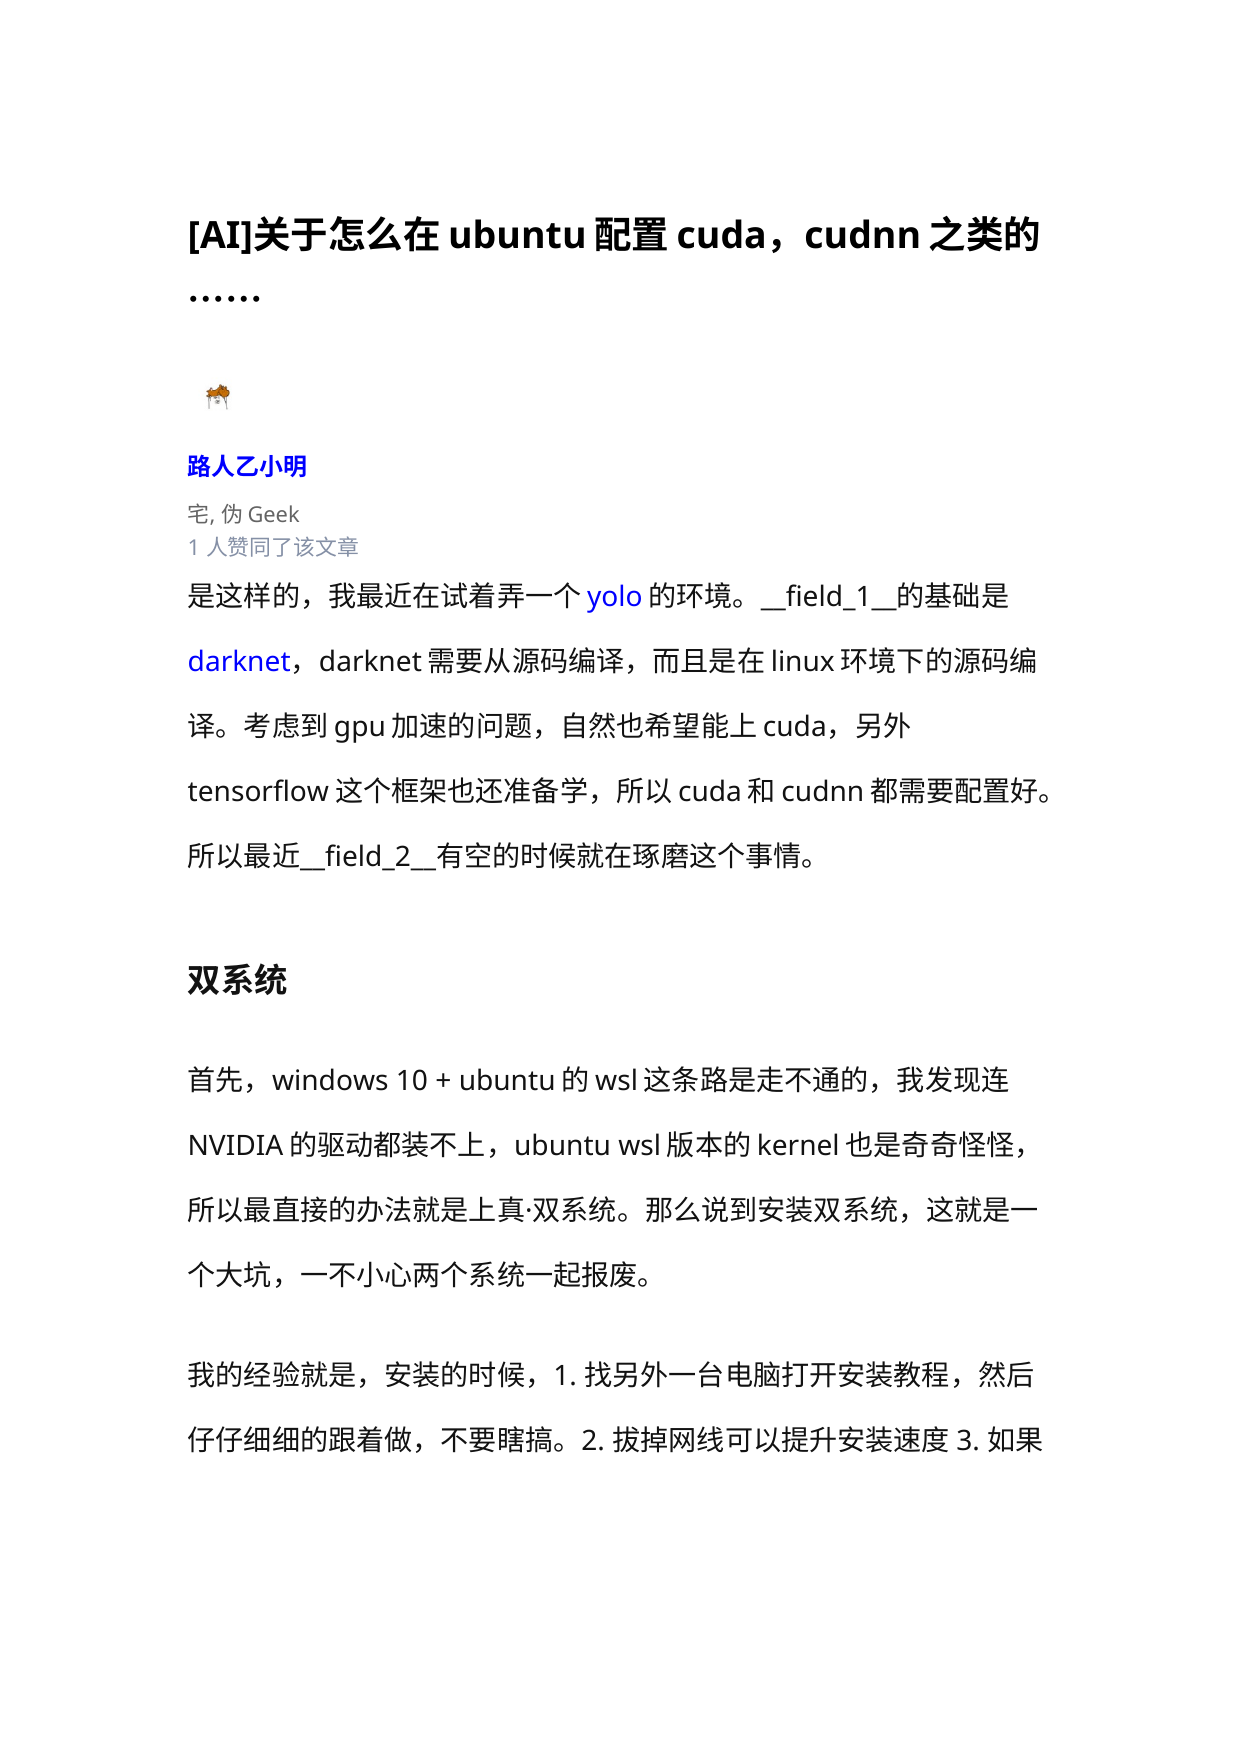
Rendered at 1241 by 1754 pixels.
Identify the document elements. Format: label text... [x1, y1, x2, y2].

text 是这样的，我最近在试着弄一个yolo的环境。__field_1__的基础是darknet，darknet需要从源码编译，而且是在linux环境下的源码编译。考虑到gpu加速的问题，自然也希望能上cuda，另外tensorflow这个框架也还准备学，所以cuda和cudnn都需要配置好。所以最近__field_2__有空的时候就在琢磨这个事情。 [187, 562, 1053, 887]
text 双系统 [187, 945, 1053, 1010]
text 1 人赞同了该文章 [187, 529, 1053, 562]
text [187, 1340, 1053, 1470]
text 路人乙小明 [187, 432, 1053, 497]
picture [187, 367, 248, 427]
text [AI]关于怎么在ubuntu配置cuda，cudnn之类的…… [187, 199, 1053, 329]
text 首先，windows 10 + ubuntu的wsl这条路是走不通的，我发现连NVIDIA的驱动都装不上，ubuntu wsl版本的kernel也是奇奇怪怪，所以最直接的办法就是上真·双系统。那么说到安装双系统，这就是一个大坑，一不小心两个系统一起报废。 [187, 1045, 1053, 1305]
text 宅, 伪Geek [187, 497, 1053, 529]
